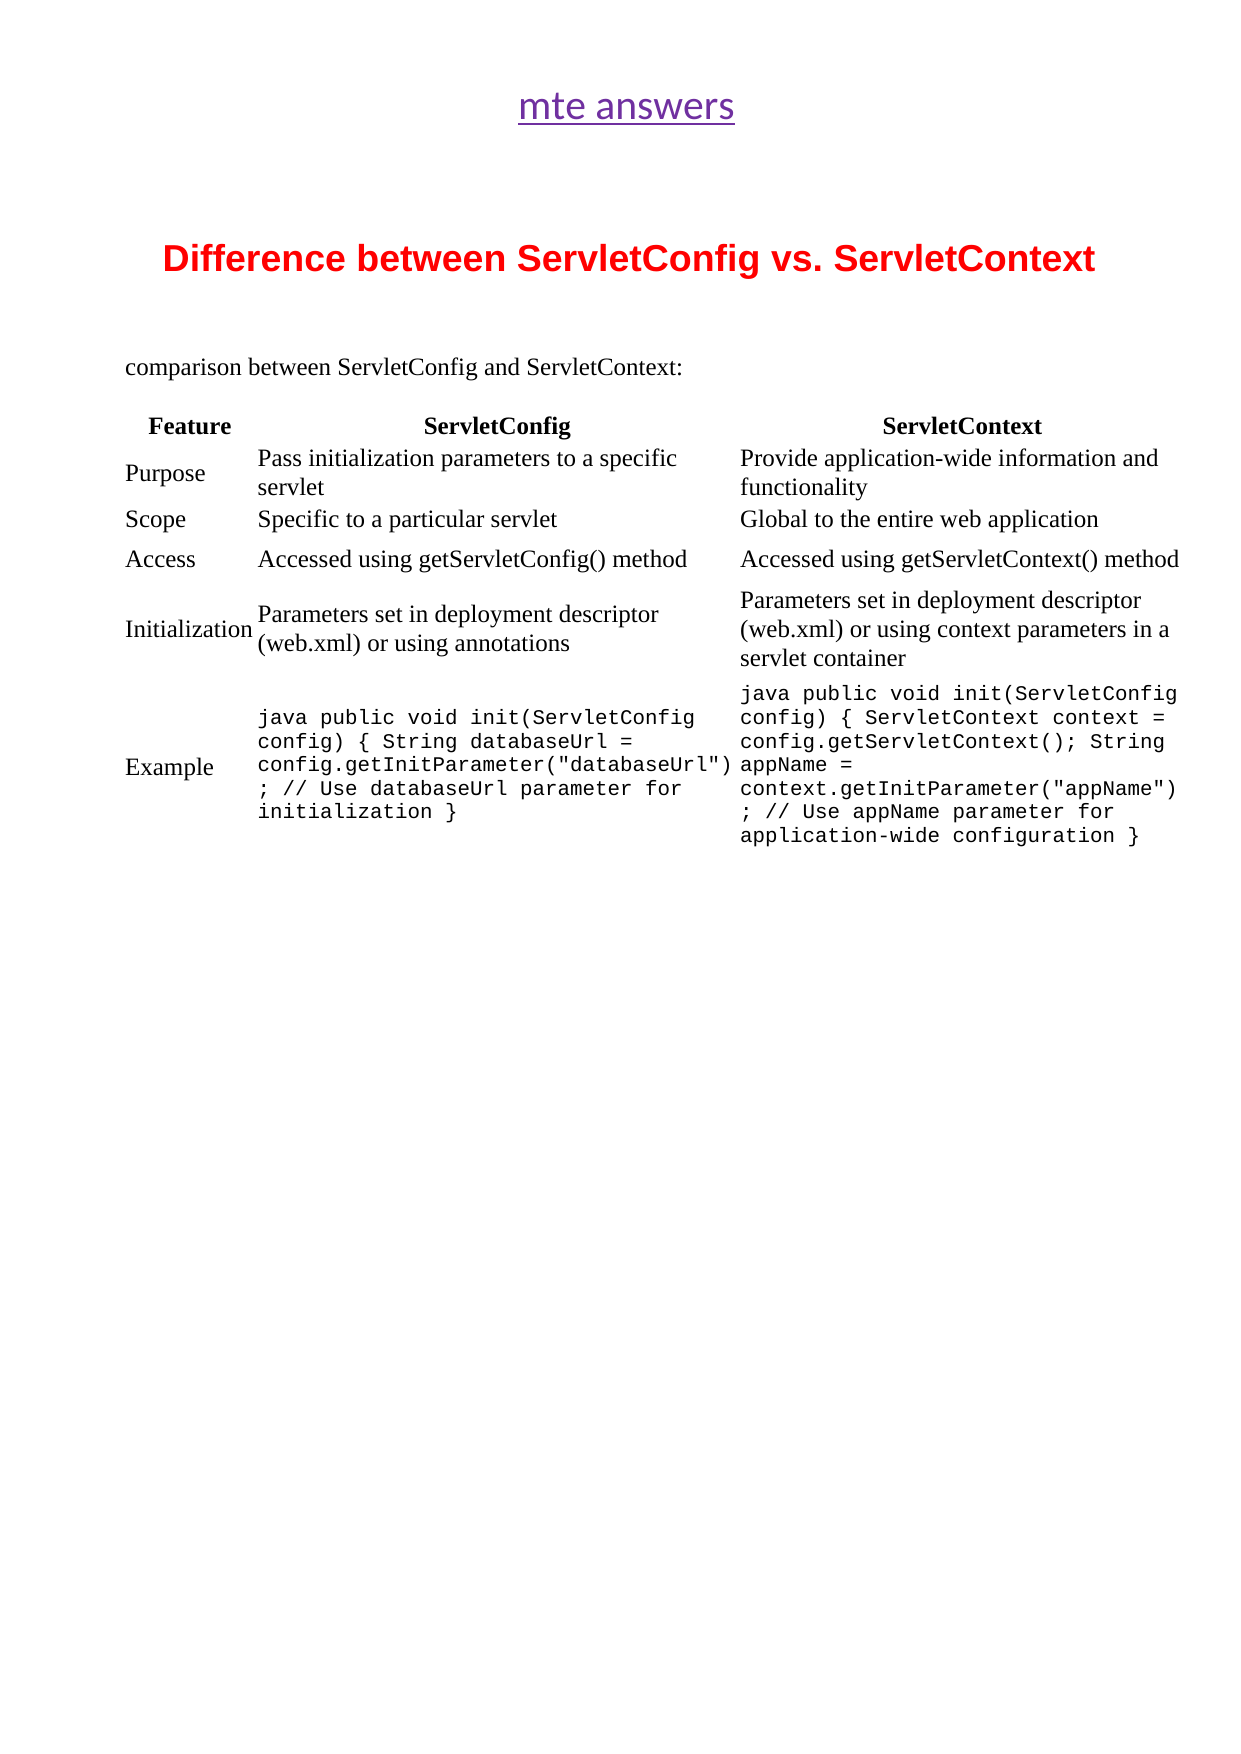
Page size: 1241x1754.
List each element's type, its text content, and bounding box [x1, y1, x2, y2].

table_cell Initialization [124, 584, 256, 673]
table_cell Provide application-wide information and functionality [739, 442, 1186, 502]
table_cell Specific to a particular servlet [256, 503, 738, 534]
table_cell Accessed using getServletContext() method [739, 534, 1186, 583]
table_header ServletConfig [256, 410, 738, 442]
table_cell Parameters set in deployment descriptor (web.xml) or using annotations [256, 584, 738, 673]
text Difference between ServletConfig vs. ServletContext [162, 237, 1103, 280]
table_cell Access [124, 534, 256, 583]
table_cell Global to the entire web application [739, 503, 1186, 534]
table_header Feature [124, 410, 256, 442]
table_cell Parameters set in deployment descriptor (web.xml) or using context parameters in a servlet container [739, 584, 1186, 673]
table_cell Example [124, 673, 256, 859]
table_cell Pass initialization parameters to a specific servlet [256, 442, 738, 502]
table_cell Scope [124, 503, 256, 534]
table_header ServletContext [739, 410, 1186, 442]
table_cell java public void init(ServletConfig config) { ServletContext context = config.getServletContext(); String appName = context.getInitParameter("appName"); // Use appName parameter for application-wide configuration } [739, 673, 1186, 859]
table_cell java public void init(ServletConfig config) { String databaseUrl = config.getInitParameter("databaseUrl"); // Use databaseUrl parameter for initialization } [256, 673, 738, 859]
table_cell Purpose [124, 442, 256, 502]
text comparison between ServletConfig and ServletContext: [125, 352, 1103, 381]
table_cell Accessed using getServletConfig() method [256, 534, 738, 583]
